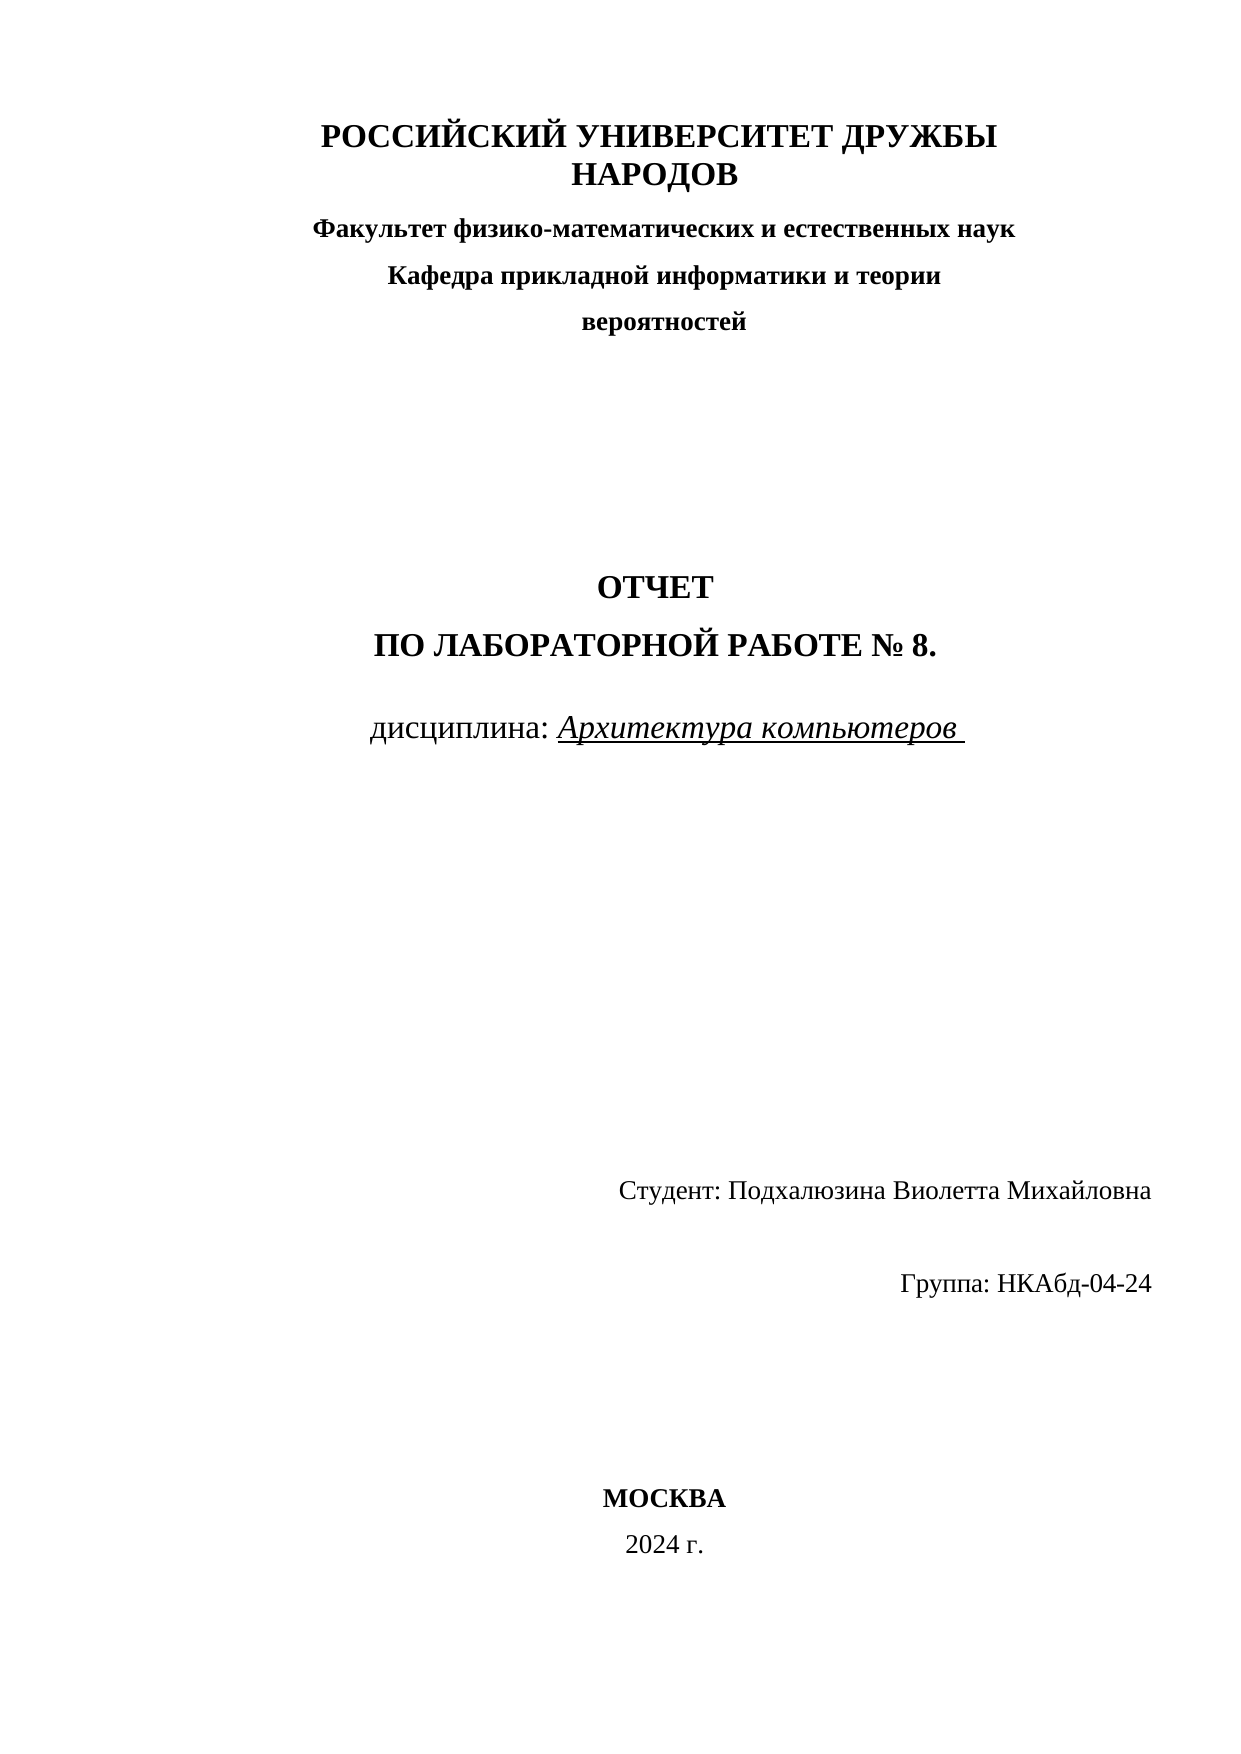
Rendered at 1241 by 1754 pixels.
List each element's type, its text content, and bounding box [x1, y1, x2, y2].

text 2024 г. [228, 1529, 1101, 1560]
text ПО ЛАБОРАТОРНОЙ РАБОТЕ № 8. [228, 625, 1082, 664]
text Студент: Подхалюзина Виолетта Михайловна [167, 1174, 1152, 1205]
text Группа: НКАбд-04-24 [167, 1267, 1152, 1298]
text дисциплина: Архитектура компьютеров [228, 708, 1098, 746]
text Факультет физико-математических и естественных наук Кафедра прикладной информатики и теории вероятностей [302, 212, 1026, 337]
text ОТЧЕТ [228, 568, 1082, 606]
text РОССИЙСКИЙ УНИВЕРСИТЕТ ДРУЖБЫ НАРОДОВ [228, 116, 1081, 193]
text МОСКВА [228, 1482, 1100, 1513]
